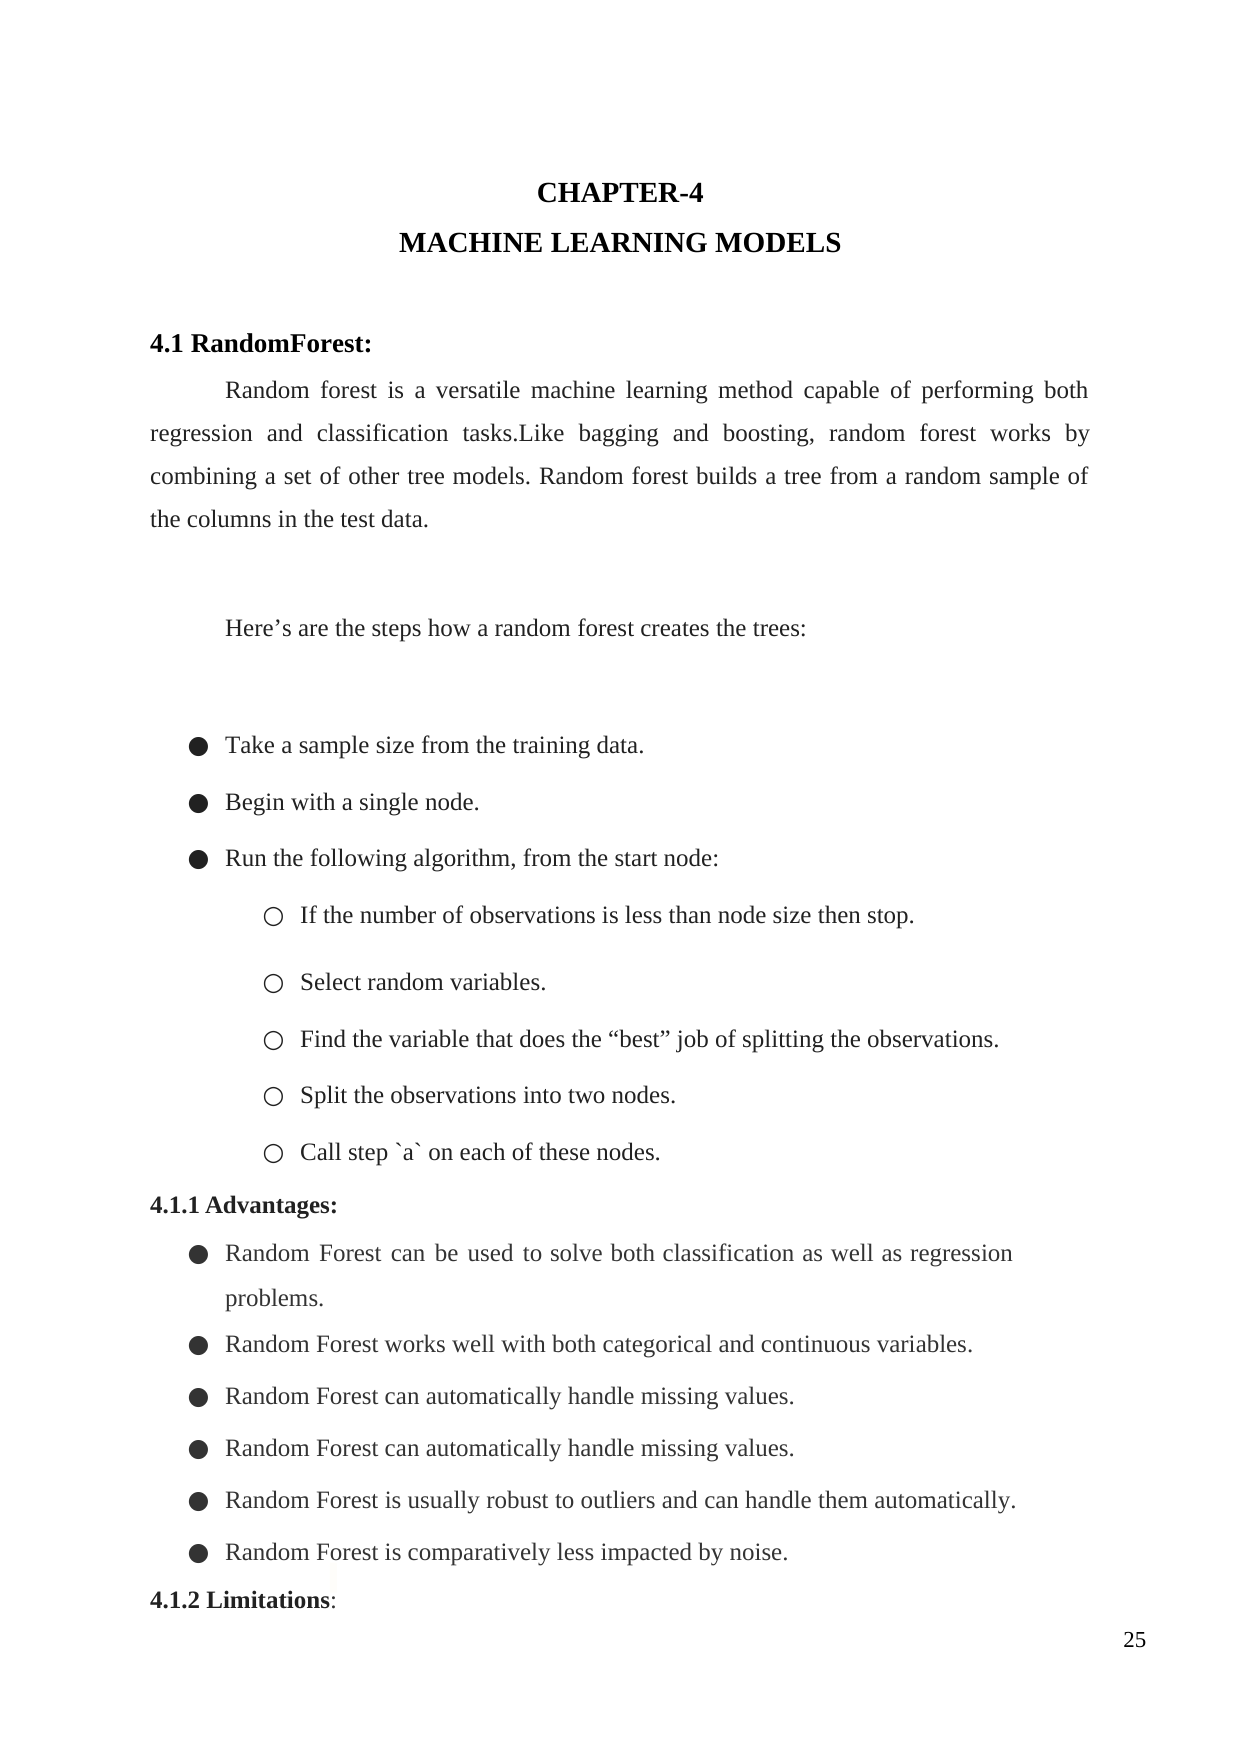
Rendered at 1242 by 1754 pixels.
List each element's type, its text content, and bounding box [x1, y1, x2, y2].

list Split the observations into two nodes. [262, 1077, 1146, 1111]
list Call step `a` on each of these nodes. [262, 1133, 1146, 1168]
list Take a sample size from the training data. [187, 727, 1146, 761]
subtitle RandomForest: [150, 327, 1146, 358]
list Random Forest can automatically handle missing values. [187, 1378, 1146, 1412]
list If the number of observations is less than node size then stop. [262, 896, 1146, 931]
list Random Forest works well with both categorical and continuous variables. [187, 1326, 1146, 1360]
list Select random variables. [262, 964, 1146, 998]
list Random Forest can automatically handle missing values. [187, 1429, 1146, 1464]
text Here’s are the steps how a random forest creates the trees: [225, 613, 1146, 641]
list Find the variable that does the “best” job of splitting the observations. [262, 1020, 1146, 1054]
list Random Forest is usually robust to outliers and can handle them automatically. [187, 1481, 1146, 1516]
subtitle Limitations: [150, 1585, 1146, 1614]
list Random Forest can be used to solve both classification as well as regression problems. [187, 1234, 1089, 1311]
text Random forest is a versatile machine learning method capable of performing both regression and classification tasks.Like bagging and boosting, random forest works by combining a set of other tree models. Random forest builds a tree from a random sample of the columns in the test data. [150, 375, 1090, 533]
list Random Forest is comparatively less impacted by noise. [187, 1533, 1146, 1567]
list Run the following algorithm, from the start node: [187, 840, 1146, 874]
subtitle Advantages: [150, 1190, 1146, 1219]
list Begin with a single node. [187, 783, 1146, 817]
subtitle CHAPTER-4 MACHINE LEARNING MODELS [399, 175, 842, 258]
